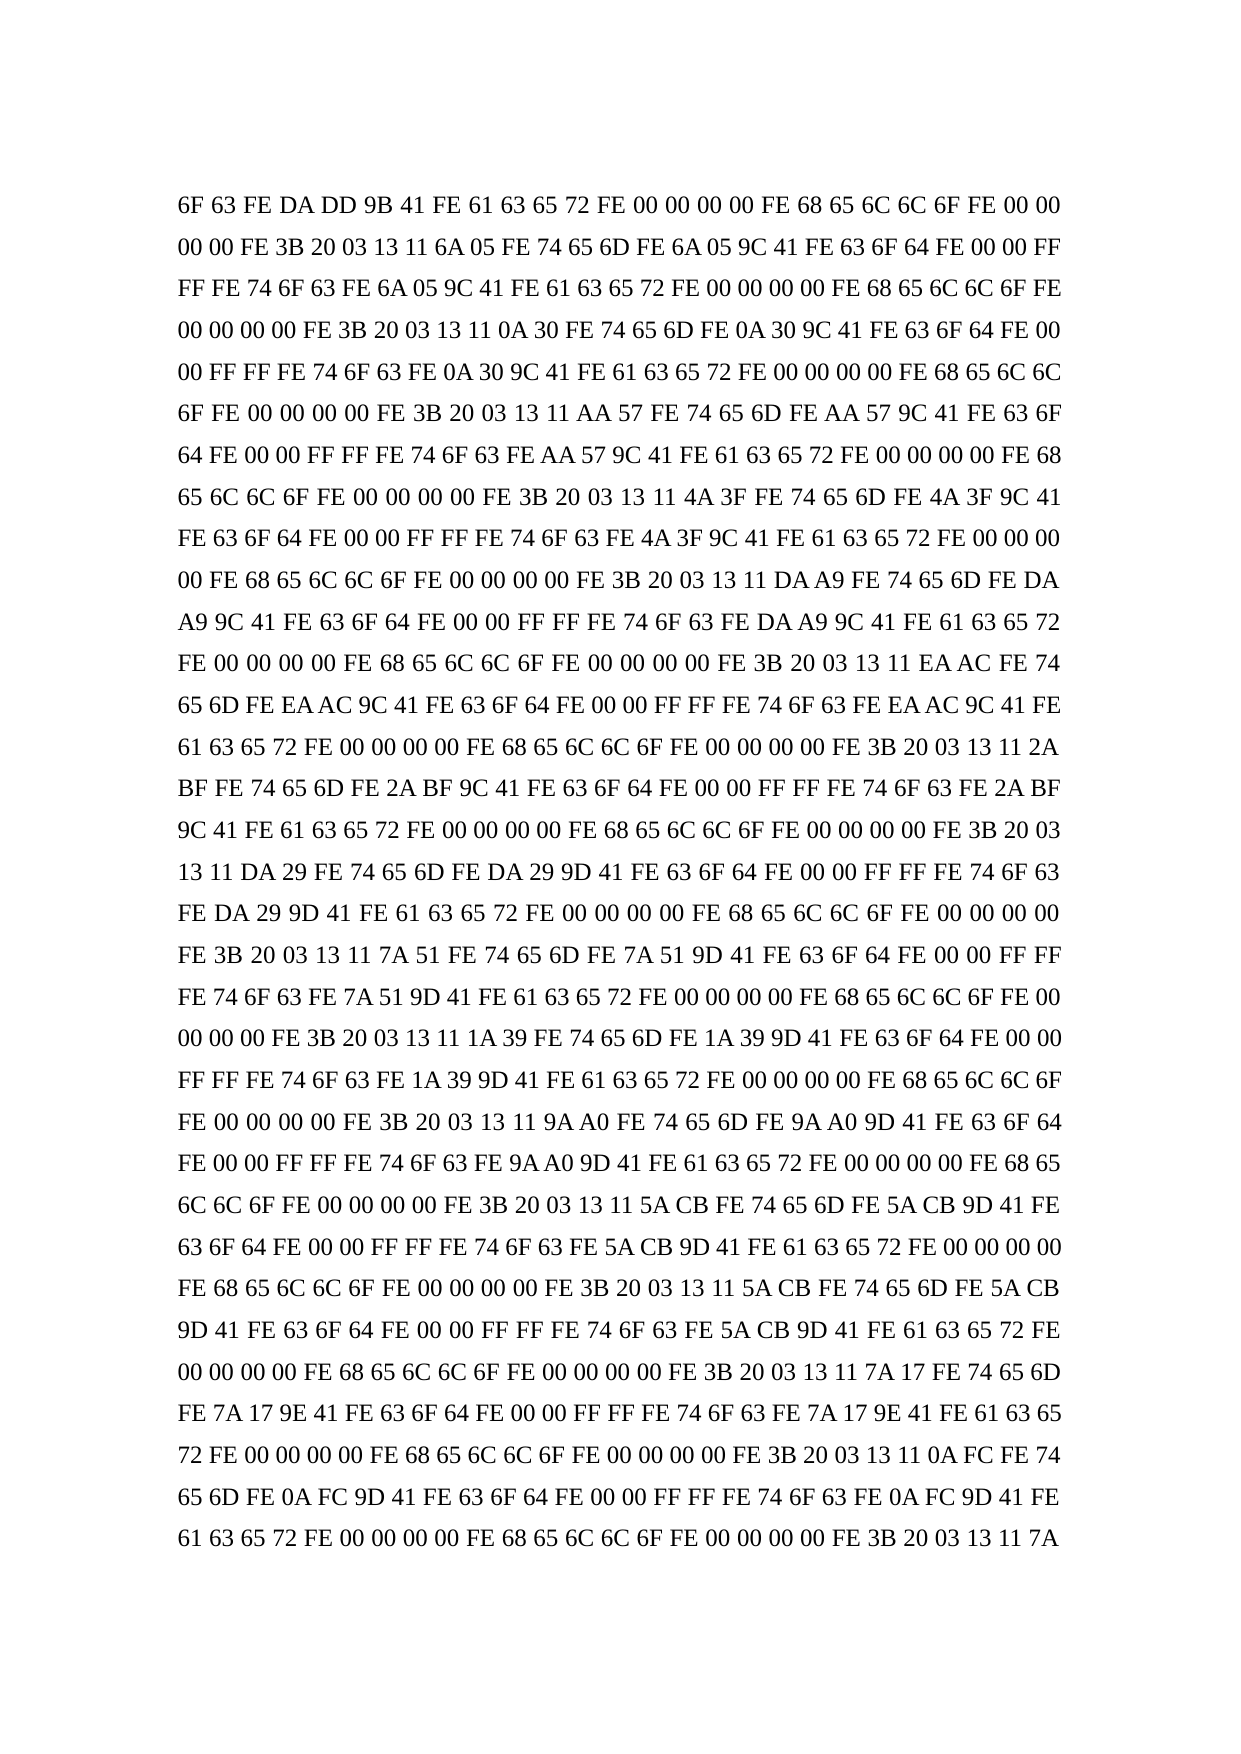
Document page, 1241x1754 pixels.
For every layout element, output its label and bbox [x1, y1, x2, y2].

text [177, 177, 1063, 1552]
